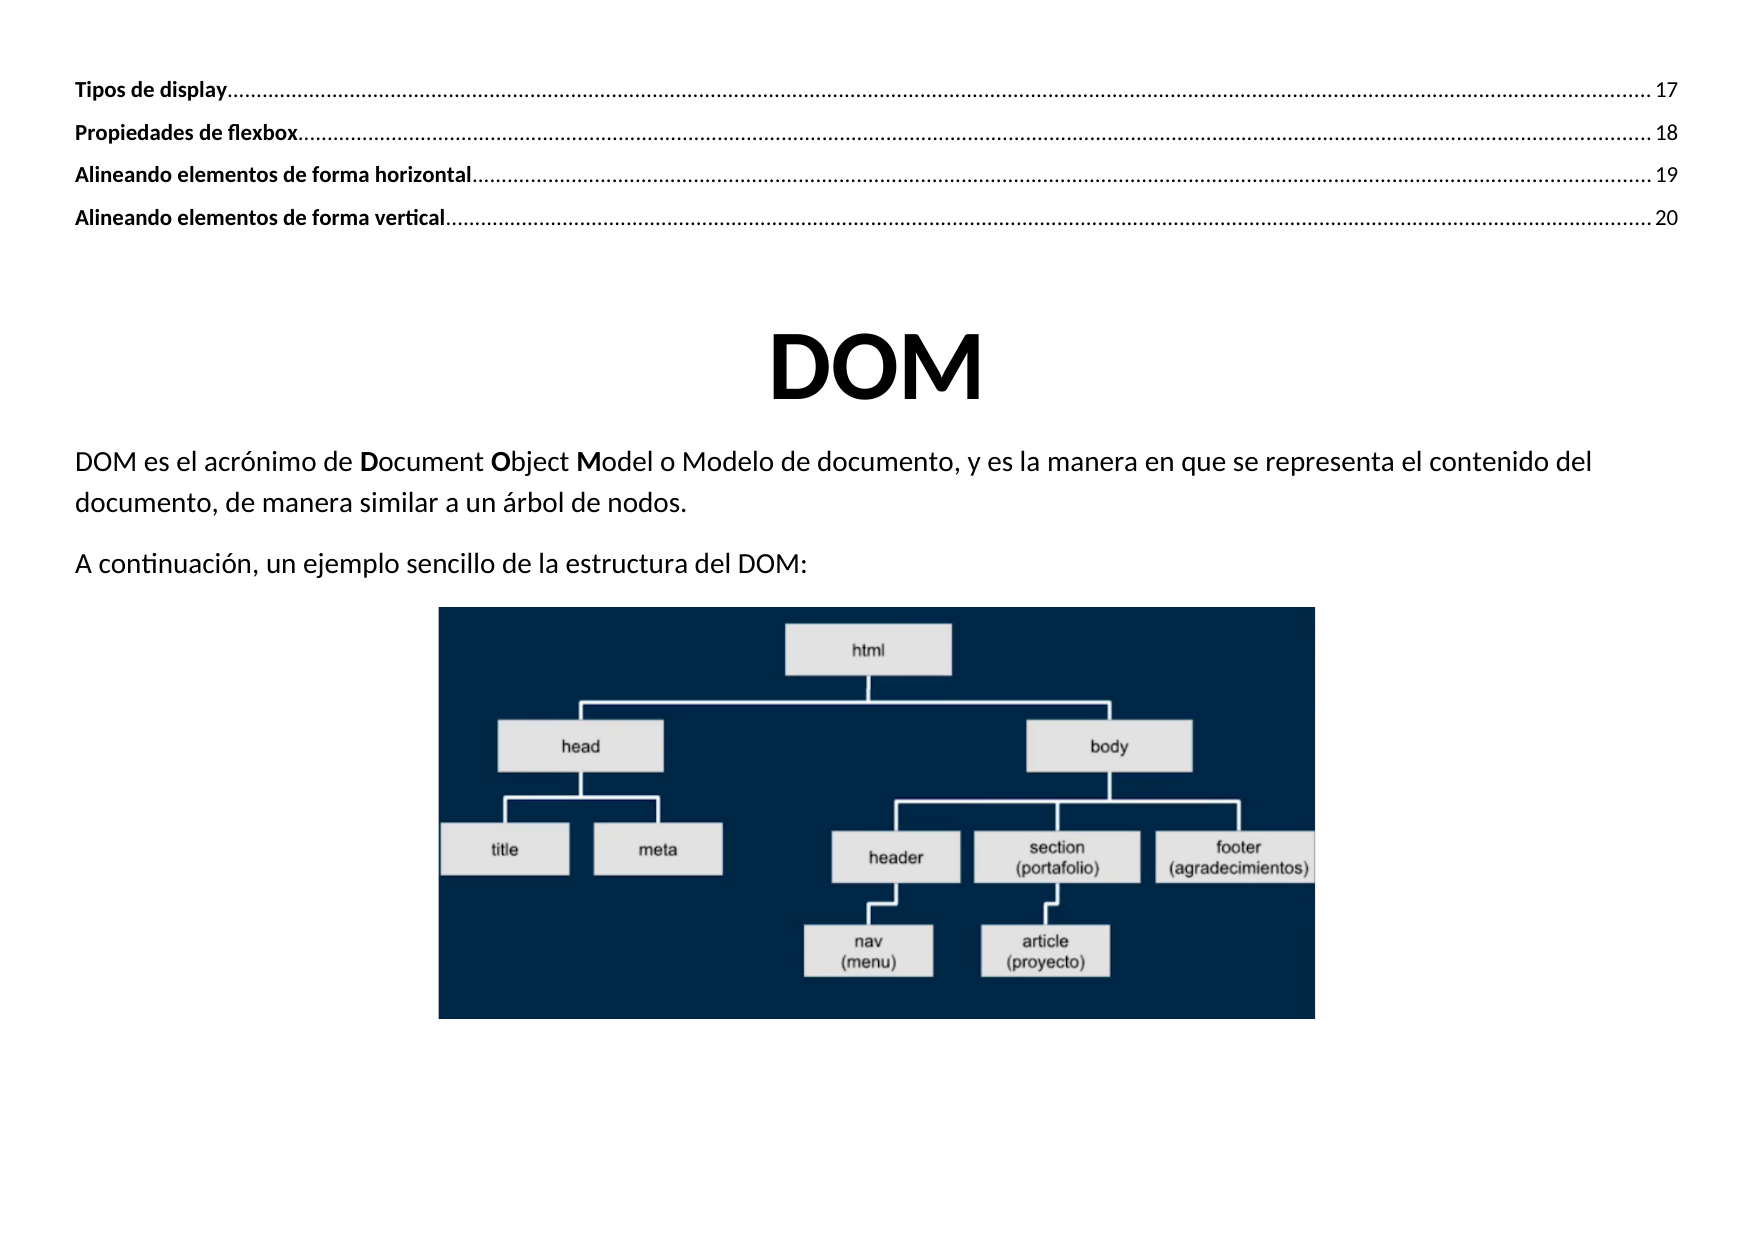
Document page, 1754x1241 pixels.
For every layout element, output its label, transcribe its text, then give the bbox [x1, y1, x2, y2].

picture [438, 607, 1316, 1019]
text A continuación, un ejemplo sencillo de la estructura del DOM: [75, 546, 1679, 581]
text DOM es el acrónimo de Document Object Model o Modelo de documento, y es la manera en que se representa el contenido del documento, de manera similar a un árbol de nodos. [75, 443, 1679, 519]
subtitle DOM [75, 303, 1679, 425]
